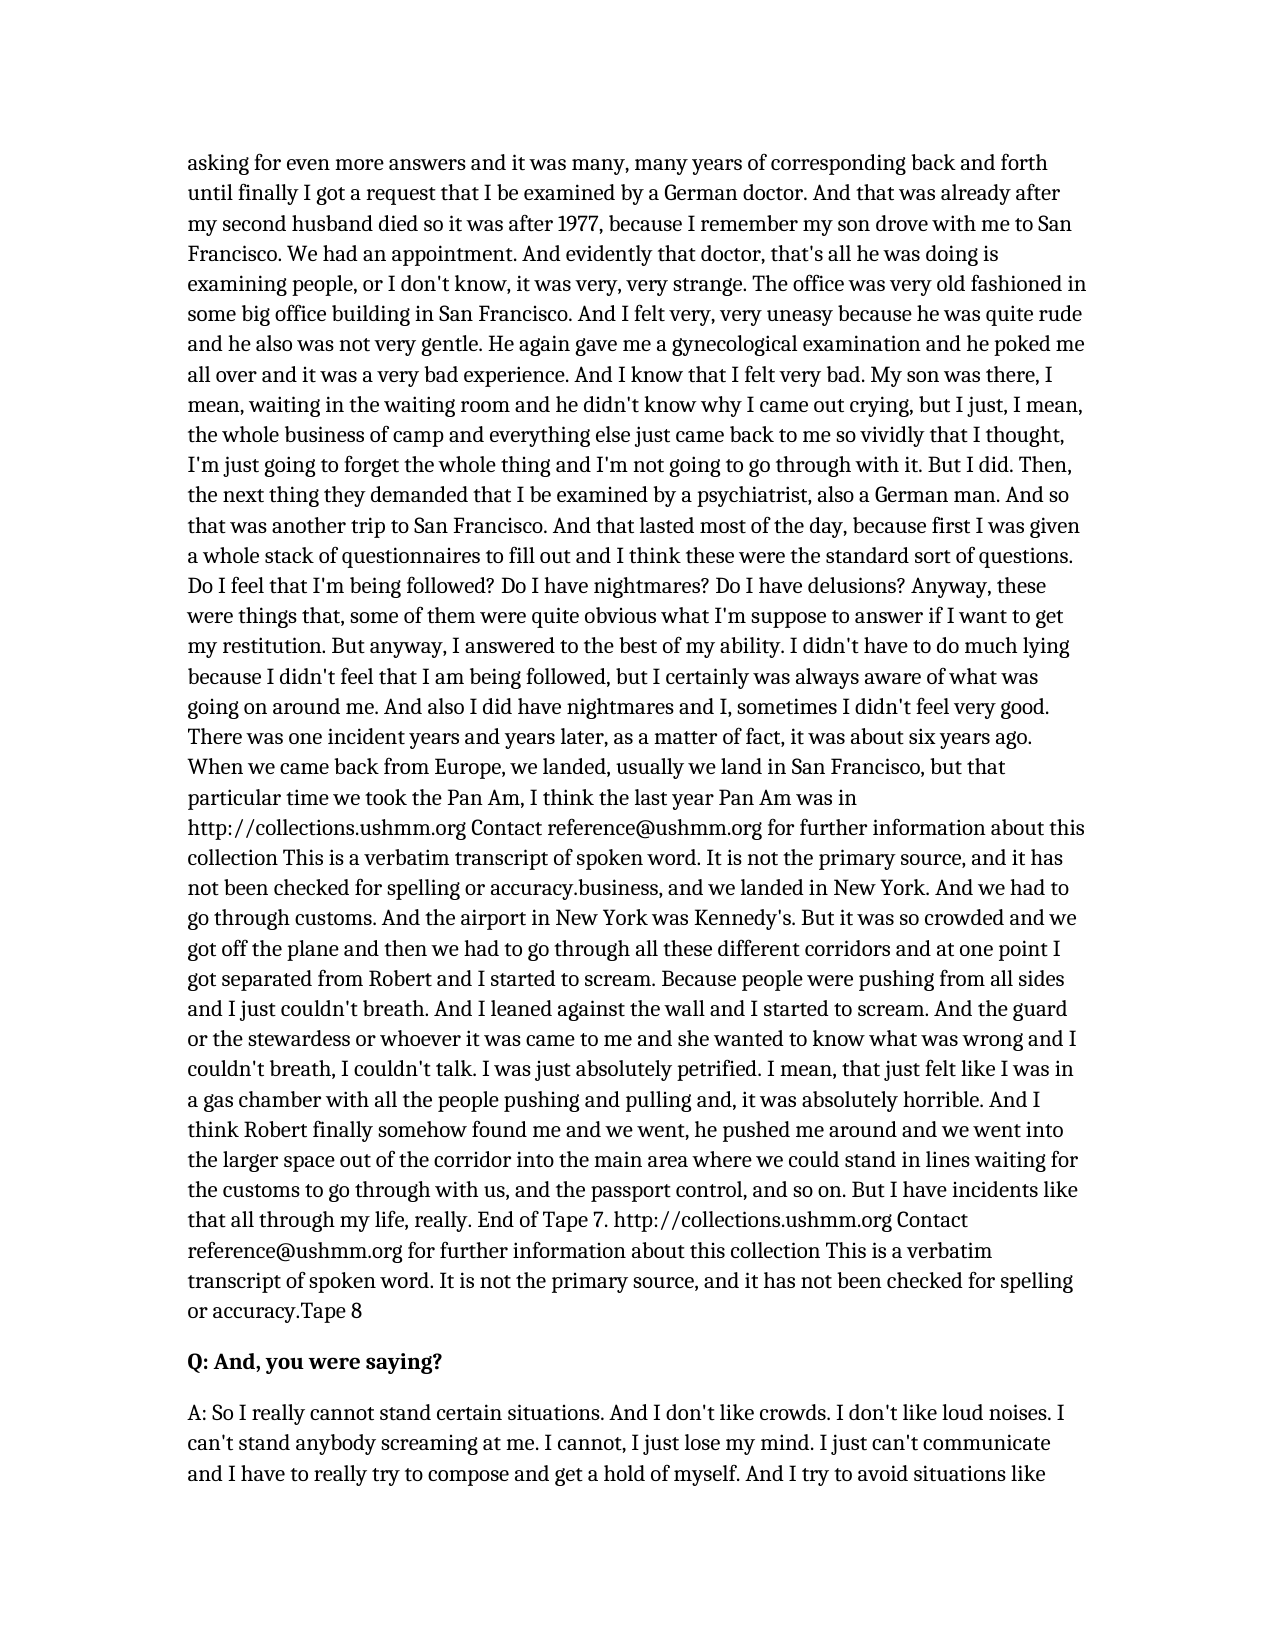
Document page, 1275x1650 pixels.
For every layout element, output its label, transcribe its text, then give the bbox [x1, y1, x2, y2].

text Q: And, you were saying? [187, 1349, 1087, 1375]
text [187, 1400, 1087, 1487]
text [187, 150, 1087, 1324]
